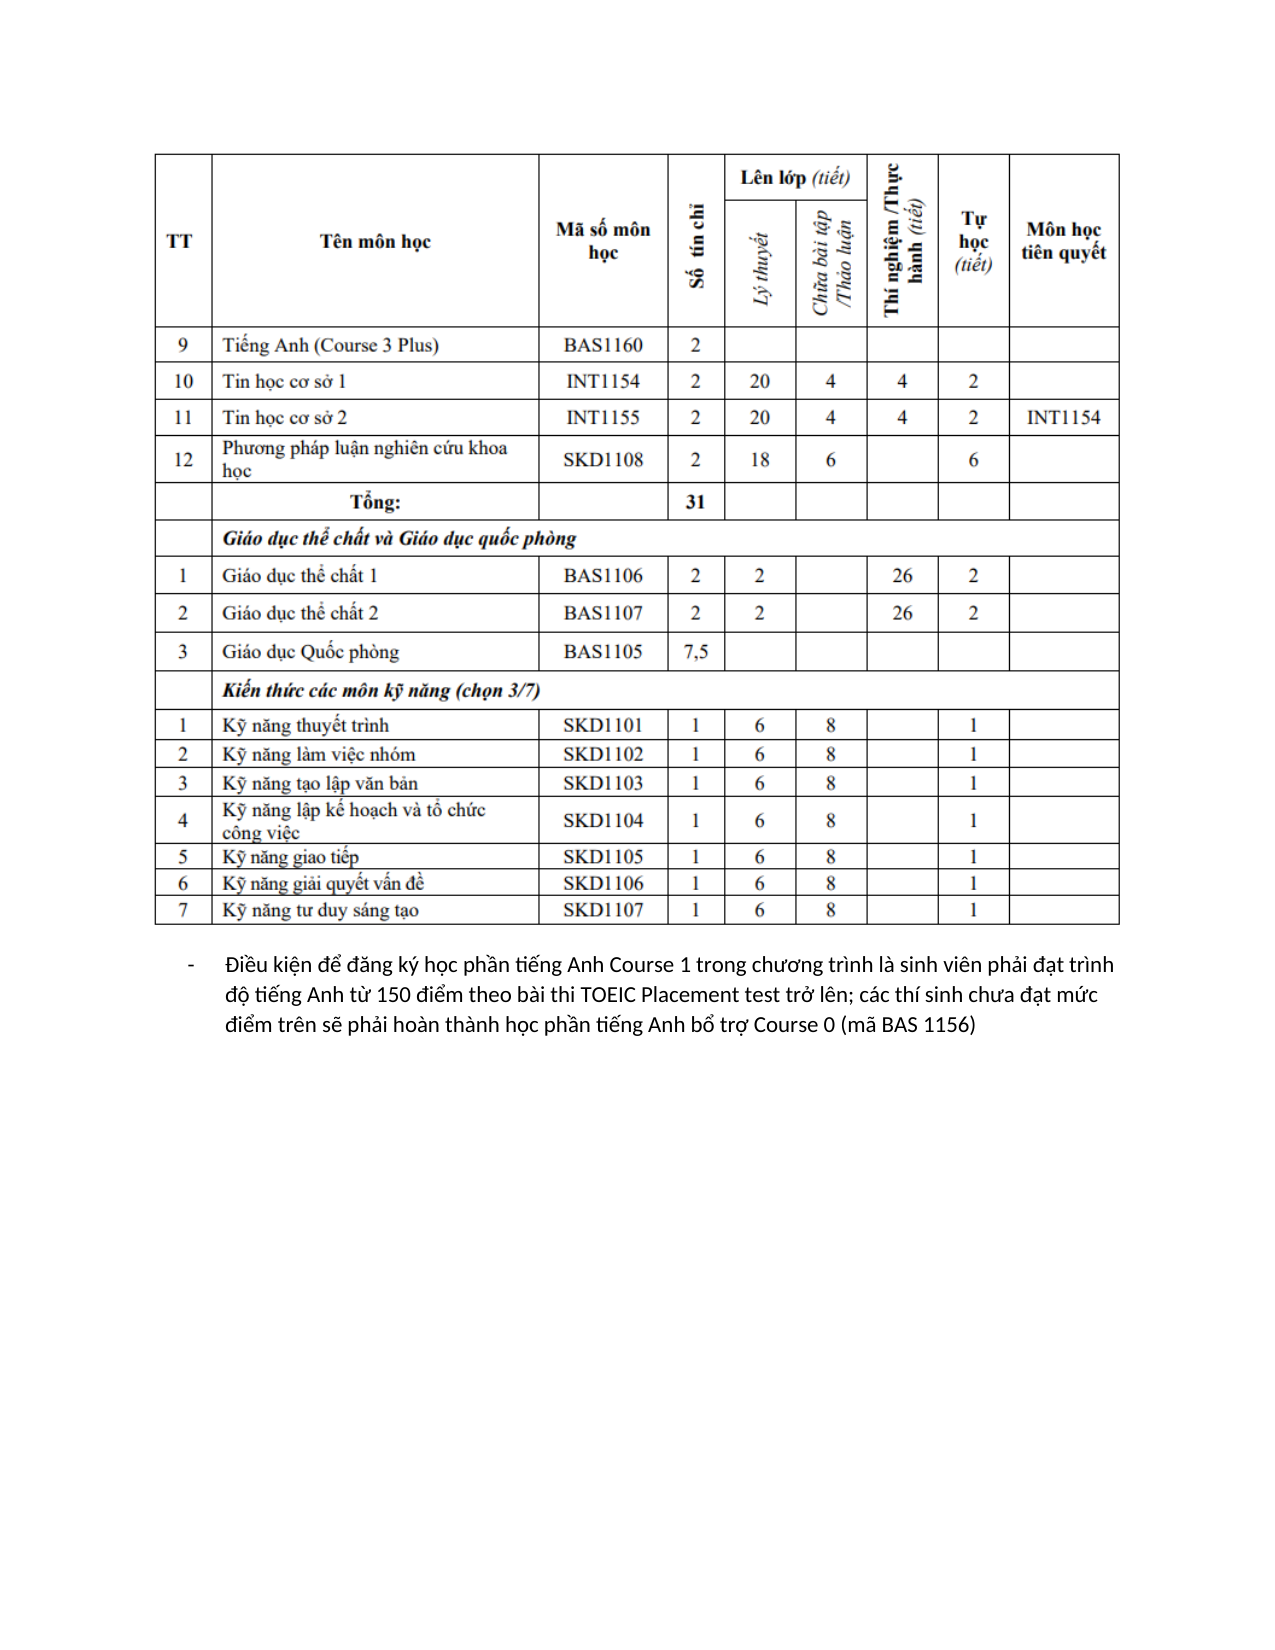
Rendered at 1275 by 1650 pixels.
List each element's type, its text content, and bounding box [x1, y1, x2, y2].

picture [150, 150, 1125, 931]
list Điều kiện để đăng ký học phần tiếng Anh Course 1 trong chương trình là sinh viên phải đạt trình độ tiếng Anh từ 150 điểm theo bài thi TOEIC Placement test trở lên; các thí sinh chưa đạt mức điểm trên sẽ phải hoàn thành học phần tiếng Anh bổ trợ Course 0 (mã BAS 1156) [187, 950, 1125, 1038]
